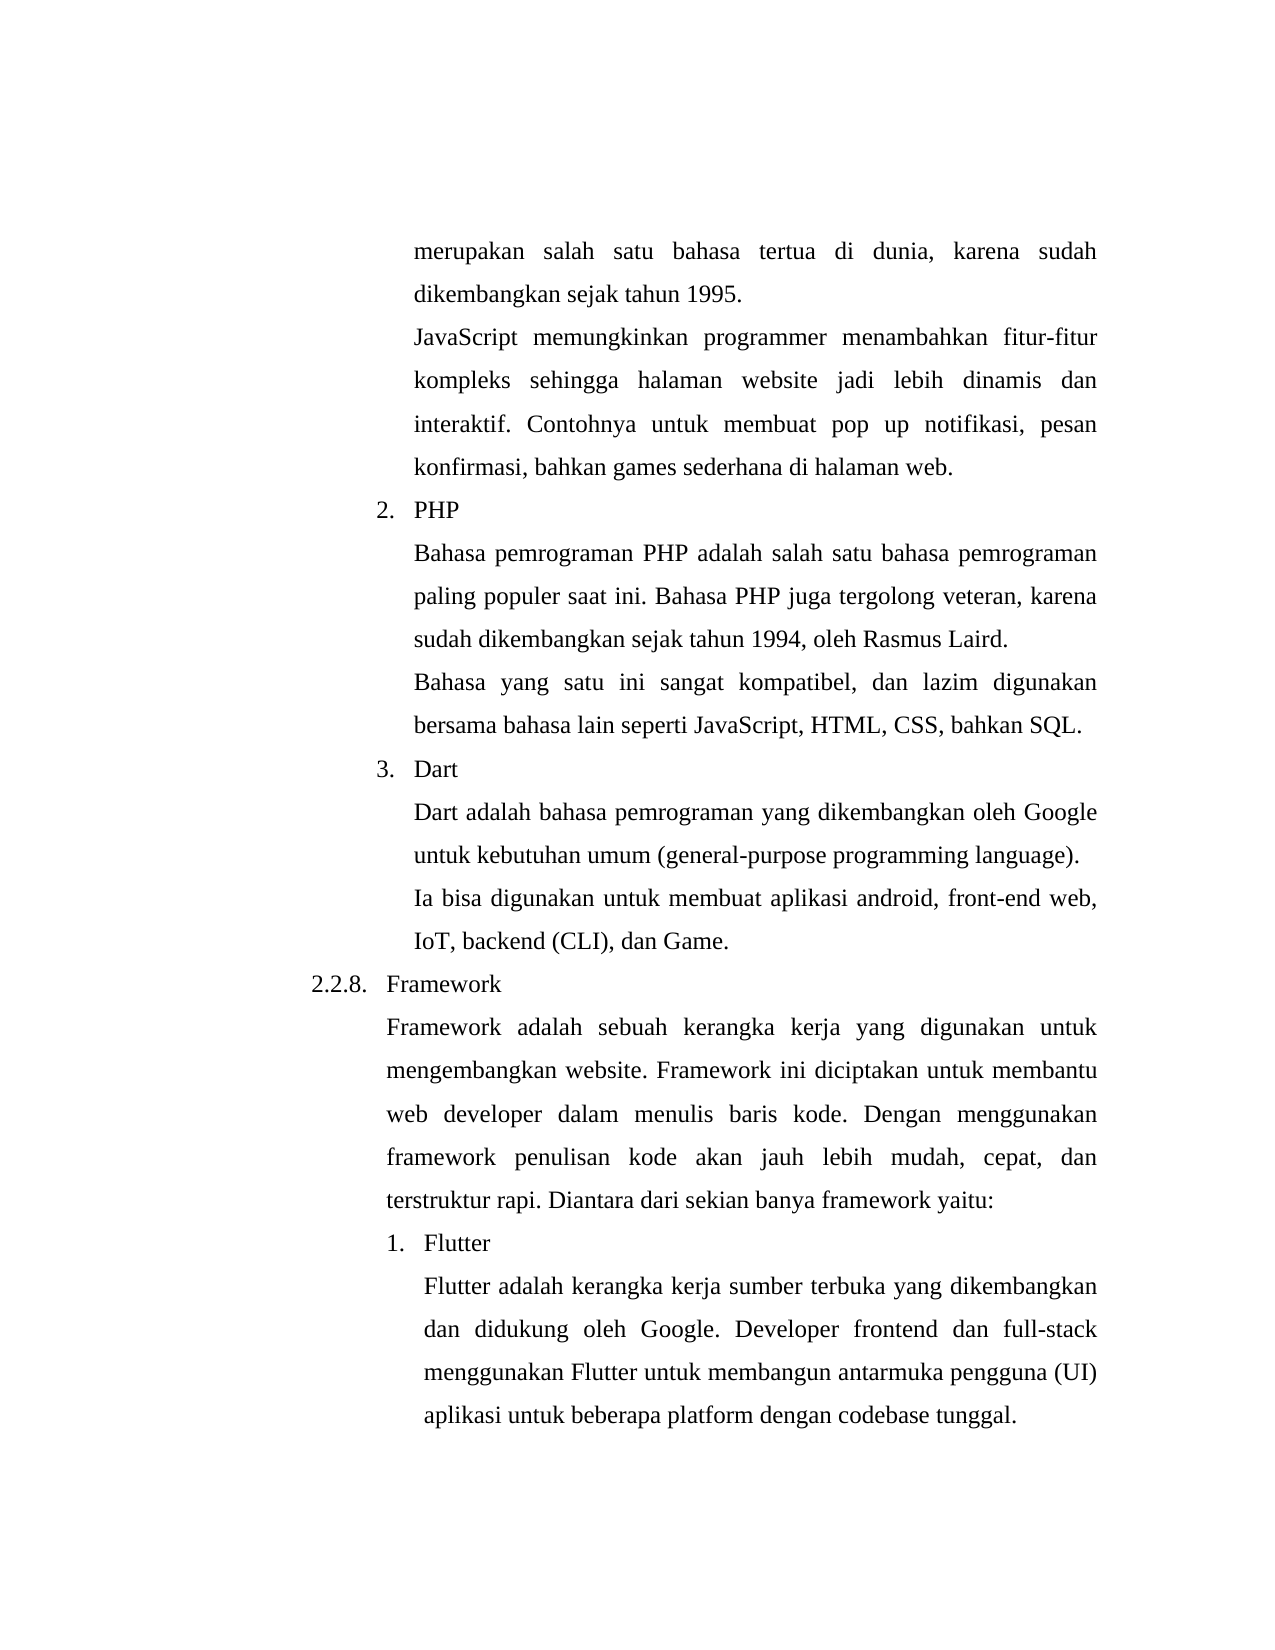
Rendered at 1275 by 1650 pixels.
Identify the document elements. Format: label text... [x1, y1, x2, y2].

list Dart [376, 754, 1098, 782]
list PHP [376, 495, 1098, 524]
text Ia bisa digunakan untuk membuat aplikasi android, front-end web, IoT, backend (CLI), dan Game. [413, 883, 1098, 955]
text Bahasa pemrograman PHP adalah salah satu bahasa pemrograman paling populer saat ini. Bahasa PHP juga tergolong veteran, karena sudah dikembangkan sejak tahun 1994, oleh Rasmus Laird. [413, 538, 1098, 653]
list Flutter [386, 1228, 1098, 1257]
text Dart adalah bahasa pemrograman yang dikembangkan oleh Google untuk kebutuhan umum (general-purpose programming language). [413, 797, 1098, 869]
text Bahasa yang satu ini sangat kompatibel, dan lazim digunakan bersama bahasa lain seperti JavaScript, HTML, CSS, bahkan SQL. [413, 667, 1098, 739]
list Framework [311, 969, 1098, 998]
